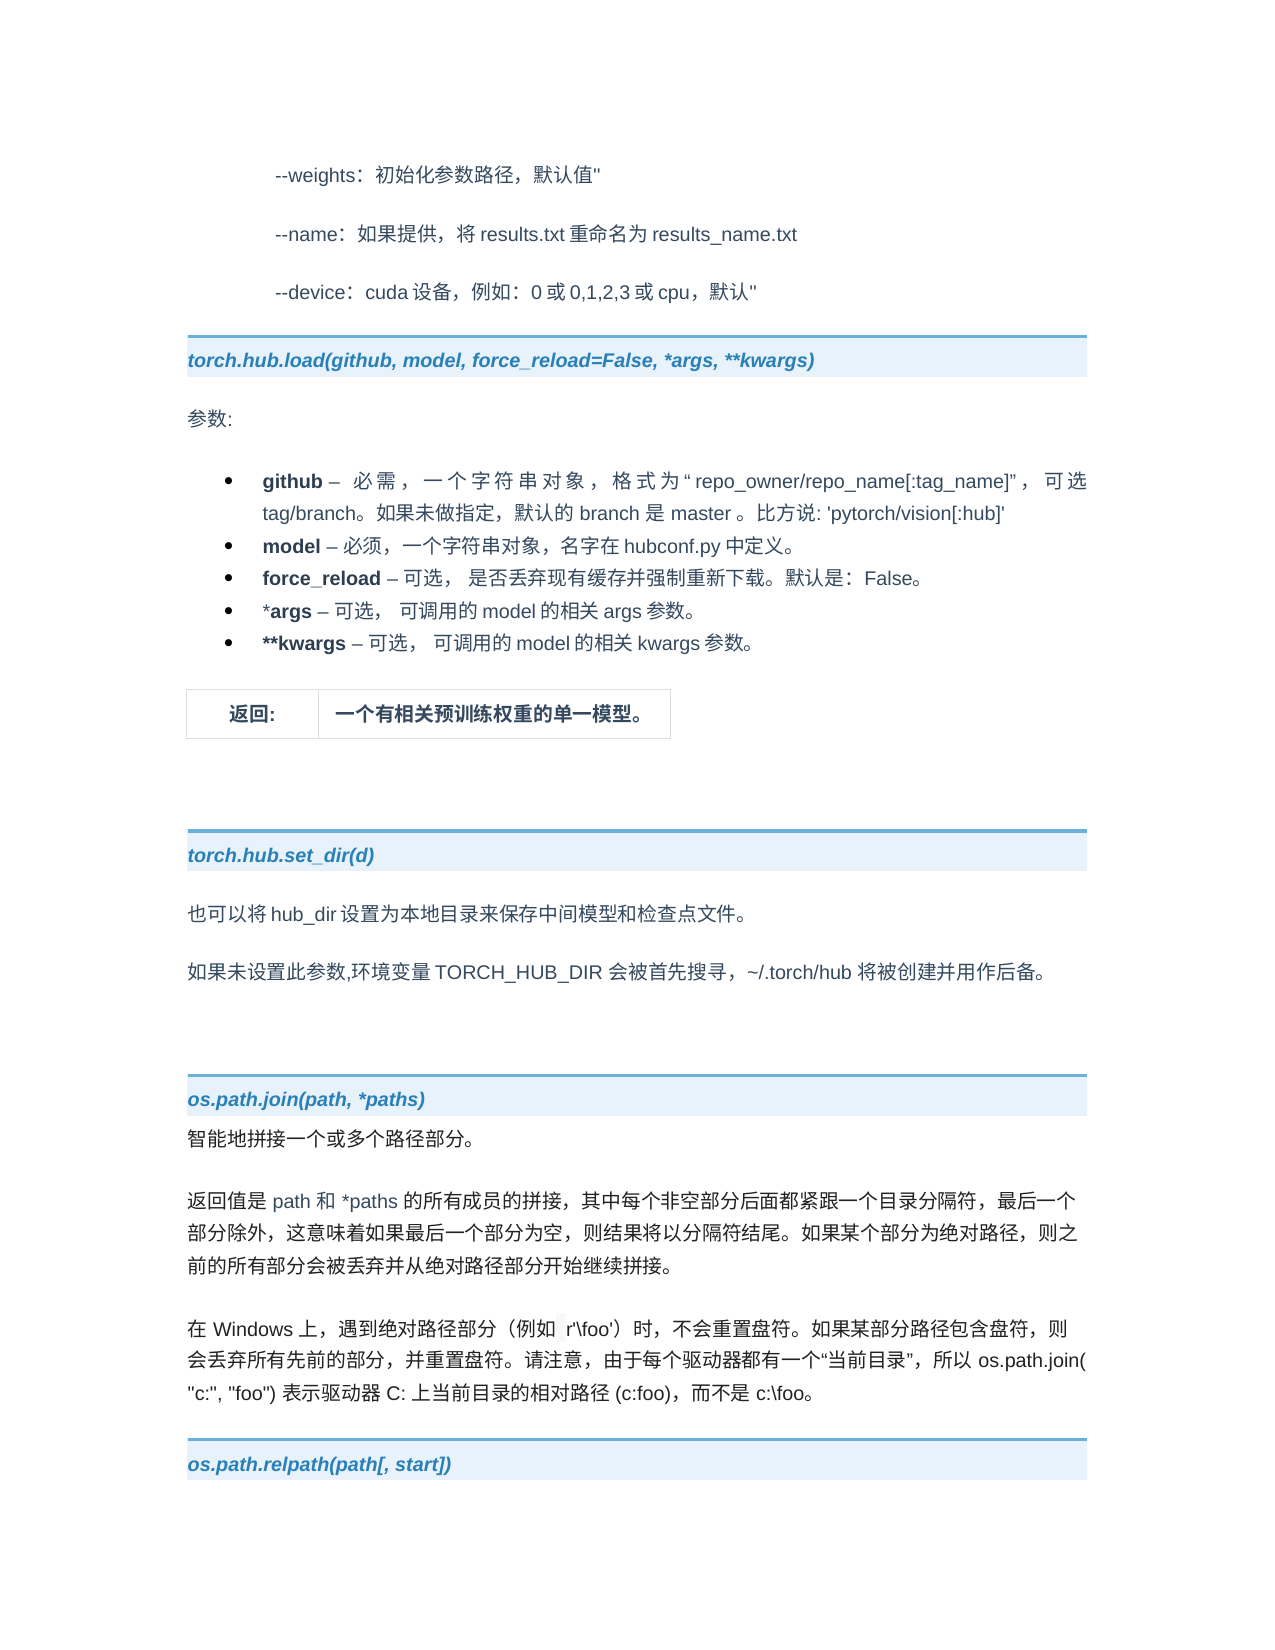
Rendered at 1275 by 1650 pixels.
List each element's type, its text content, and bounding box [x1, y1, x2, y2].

text 如果未设置此参数,环境变量TORCH_HUB_DIR 会被首先搜寻，~/.torch/hub 将被创建并用作后备。 [187, 956, 1087, 989]
text 在 Windows 上，遇到绝对路径部分（例如 r'\foo'）时，不会重置盘符。如果某部分路径包含盘符，则会丢弃所有先前的部分，并重置盘符。请注意，由于每个驱动器都有一个“当前目录”，所以 os.path.join("c:", "foo") 表示驱动器 C: 上当前目录的相对路径 (c:foo)，而不是 c:\foo。 [187, 1311, 1087, 1409]
text --name：如果提供，将results.txt重命名为results_name.txt [187, 217, 1087, 250]
table_header 返回: [187, 690, 318, 737]
text torch.hub.load(github, model, force_reload=False, *args, **kwargs) [187, 336, 1087, 377]
text os.path.join(path, *paths) [187, 1075, 1087, 1116]
text 返回值是 path 和 *paths 的所有成员的拼接，其中每个非空部分后面都紧跟一个目录分隔符，最后一个部分除外，这意味着如果最后一个部分为空，则结果将以分隔符结尾。如果某个部分为绝对路径，则之前的所有部分会被丢弃并从绝对路径部分开始继续拼接。 [187, 1185, 1087, 1282]
list **kwargs – 可选， 可调用的model的相关kwargs参数。 [225, 627, 1087, 660]
list *args – 可选， 可调用的model的相关args参数。 [225, 595, 1087, 627]
text 参数: [187, 403, 1087, 436]
text 也可以将hub_dir设置为本地目录来保存中间模型和检查点文件。 [187, 897, 1087, 930]
list github – 必需，一个字符串对象，格式为“repo_owner/repo_name[:tag_name]”，可选 tag/branch。如果未做指定，默认的 branch 是 master 。比方说: 'pytorch/vision[:hub]' [225, 465, 1087, 530]
text os.path.relpath(path[, start]) [187, 1439, 1087, 1480]
text --device：cuda设备，例如：0或0,1,2,3或cpu，默认'' [231, 276, 1087, 309]
list force_reload – 可选， 是否丢弃现有缓存并强制重新下载。默认是：False。 [225, 562, 1087, 595]
list model – 必须，一个字符串对象，名字在hubconf.py中定义。 [225, 530, 1087, 562]
text --weights：初始化参数路径，默认值'' [187, 159, 1087, 191]
table_header 一个有相关预训练权重的单一模型。 [319, 690, 670, 737]
text torch.hub.set_dir(d) [187, 830, 1087, 871]
text 智能地拼接一个或多个路径部分。 [187, 1123, 1087, 1156]
